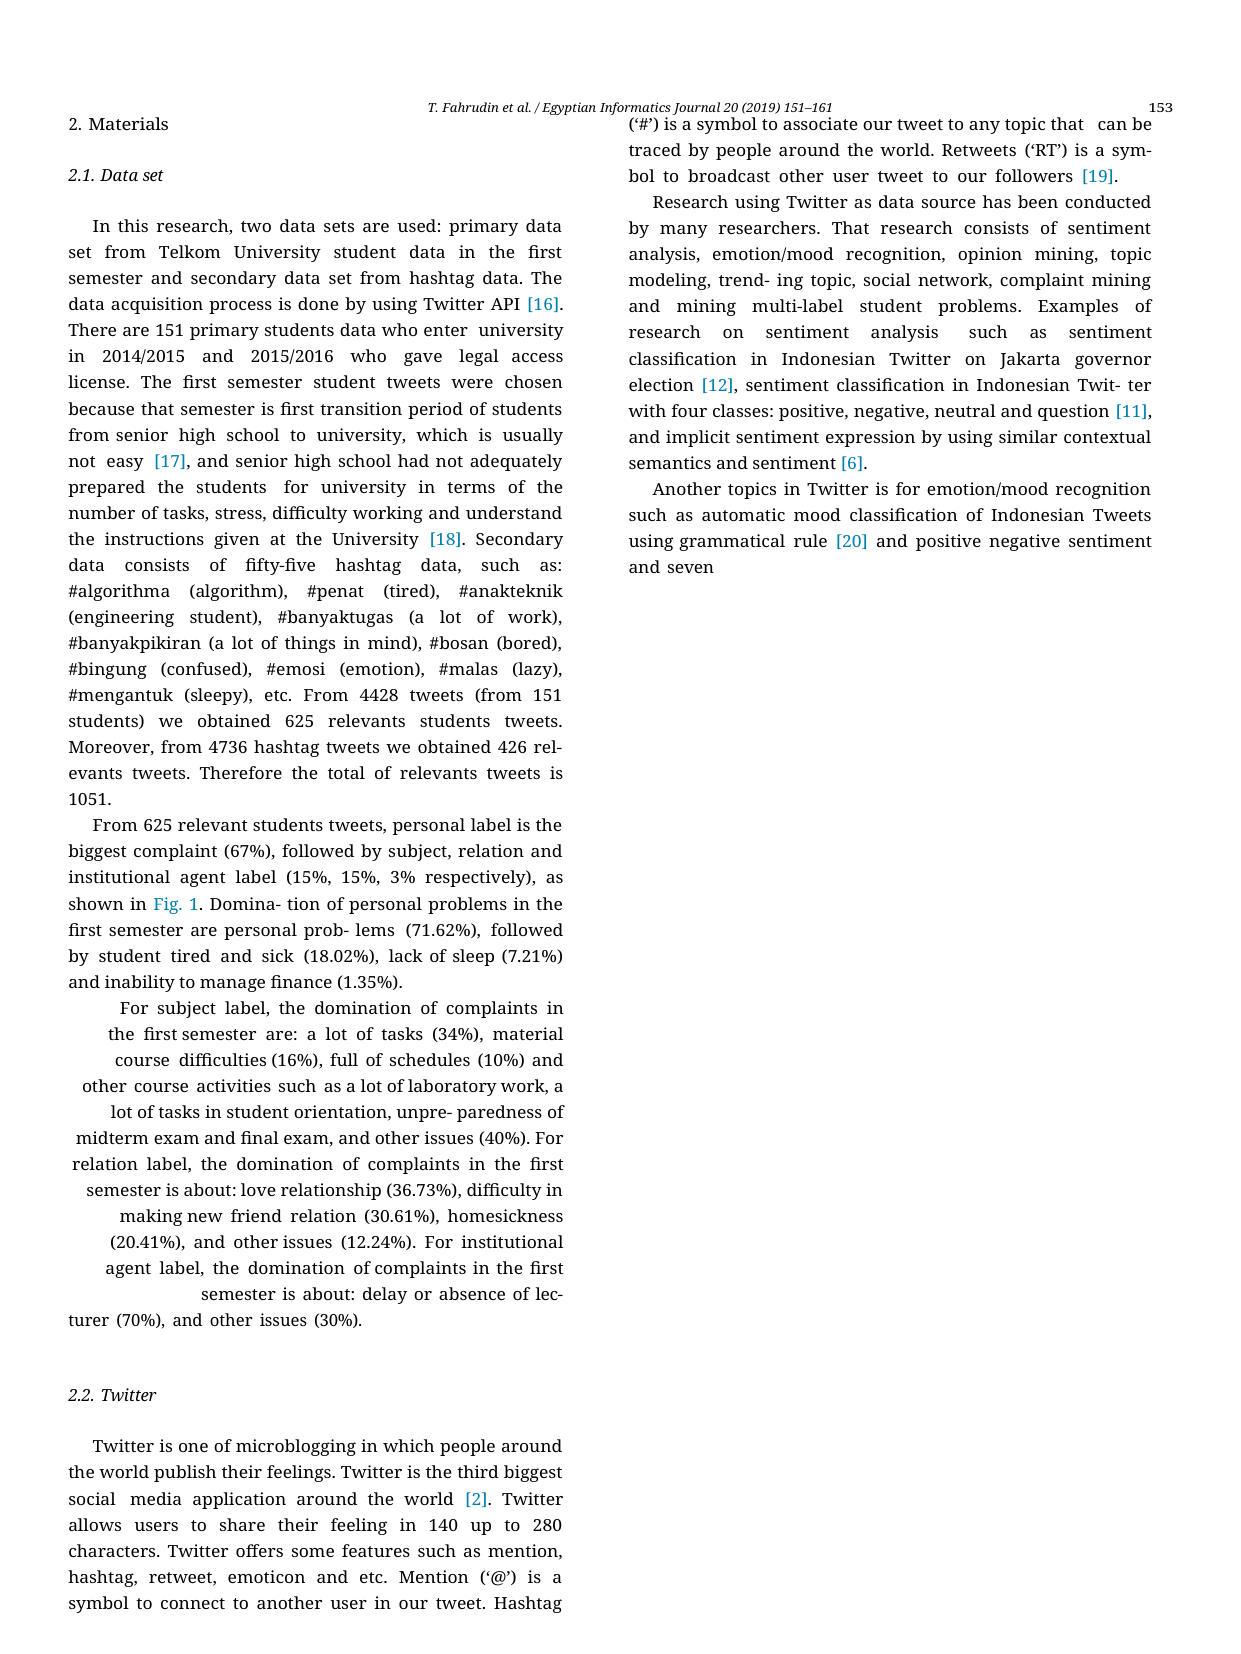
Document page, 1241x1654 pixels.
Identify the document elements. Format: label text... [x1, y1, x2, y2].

text In this research, two data sets are used: primary data set from Telkom University student data in the first semester and secondary data set from hashtag data. The data acquisition process is done by using Twitter API [16]. There are 151 primary students data who enter university in 2014/2015 and 2015/2016 who gave legal access license. The first semester student tweets were chosen because that semester is first transition period of students from senior high school to university, which is usually not easy [17], and senior high school had not adequately prepared the students for university in terms of the number of tasks, stress, difficulty working and understand the instructions given at the University [18]. Secondary data consists of fifty-five hashtag data, such as: #algorithma (algorithm), #penat (tired), #anakteknik (engineering student), #banyaktugas (a lot of work), #banyakpikiran (a lot of things in mind), #bosan (bored), #bingung (confused), #emosi (emotion), #malas (lazy), #mengantuk (sleepy), etc. From 4428 tweets (from 151 students) we obtained 625 relevants students tweets. Moreover, from 4736 hashtag tweets we obtained 426 rel- evants tweets. Therefore the total of relevants tweets is 1051. [68, 215, 563, 810]
text Twitter is one of microblogging in which people around the world publish their feelings. Twitter is the third biggest social media application around the world [2]. Twitter allows users to share their feeling in 140 up to 280 characters. Twitter offers some features such as mention, hashtag, retweet, emoticon and etc. Mention (‘@’) is a symbol to connect to another user in our tweet. Hashtag (‘#’) is a symbol to associate our tweet to any topic that can be traced by people around the world. Retweets (‘RT’) is a sym- bol to broadcast other user tweet to our followers [19]. [628, 112, 1152, 187]
text Another topics in Twitter is for emotion/mood recognition such as automatic mood classification of Indonesian Tweets using grammatical rule [20] and positive negative sentiment and seven [628, 477, 1152, 578]
list Data set [68, 164, 595, 186]
text From 625 relevant students tweets, personal label is the biggest complaint (67%), followed by subject, relation and institutional agent label (15%, 15%, 3% respectively), as shown in Fig. 1. Domina- tion of personal problems in the first semester are personal prob- lems (71.62%), followed by student tired and sick (18.02%), lack of sleep (7.21%) and inability to manage finance (1.35%). [68, 814, 563, 993]
text turer (70%), and other issues (30%). [68, 1309, 595, 1332]
text Twitter is one of microblogging in which people around the world publish their feelings. Twitter is the third biggest social media application around the world [2]. Twitter allows users to share their feeling in 140 up to 280 characters. Twitter offers some features such as mention, hashtag, retweet, emoticon and etc. Mention (‘@’) is a symbol to connect to another user in our tweet. Hashtag (‘#’) is a symbol to associate our tweet to any topic that can be traced by people around the world. Retweets (‘RT’) is a sym- bol to broadcast other user tweet to our followers [19]. [68, 1435, 563, 1614]
text Research using Twitter as data source has been conducted by many researchers. That research consists of sentiment analysis, emotion/mood recognition, opinion mining, topic modeling, trend- ing topic, social network, complaint mining and mining multi-label student problems. Examples of research on sentiment analysis such as sentiment classification in Indonesian Twitter on Jakarta governor election [12], sentiment classification in Indonesian Twit- ter with four classes: positive, negative, neutral and question [11], and implicit sentiment expression by using similar contextual semantics and sentiment [6]. [628, 191, 1152, 474]
list Twitter [68, 1384, 595, 1407]
list Materials [68, 112, 595, 135]
text For subject label, the domination of complaints in the first semester are: a lot of tasks (34%), material course difficulties (16%), full of schedules (10%) and other course activities such as a lot of laboratory work, a lot of tasks in student orientation, unpre- paredness of midterm exam and final exam, and other issues (40%). For relation label, the domination of complaints in the first semester is about: love relationship (36.73%), difficulty in making new friend relation (30.61%), homesickness (20.41%), and other issues (12.24%). For institutional agent label, the domination of complaints in the first semester is about: delay or absence of lec- [68, 996, 563, 1306]
